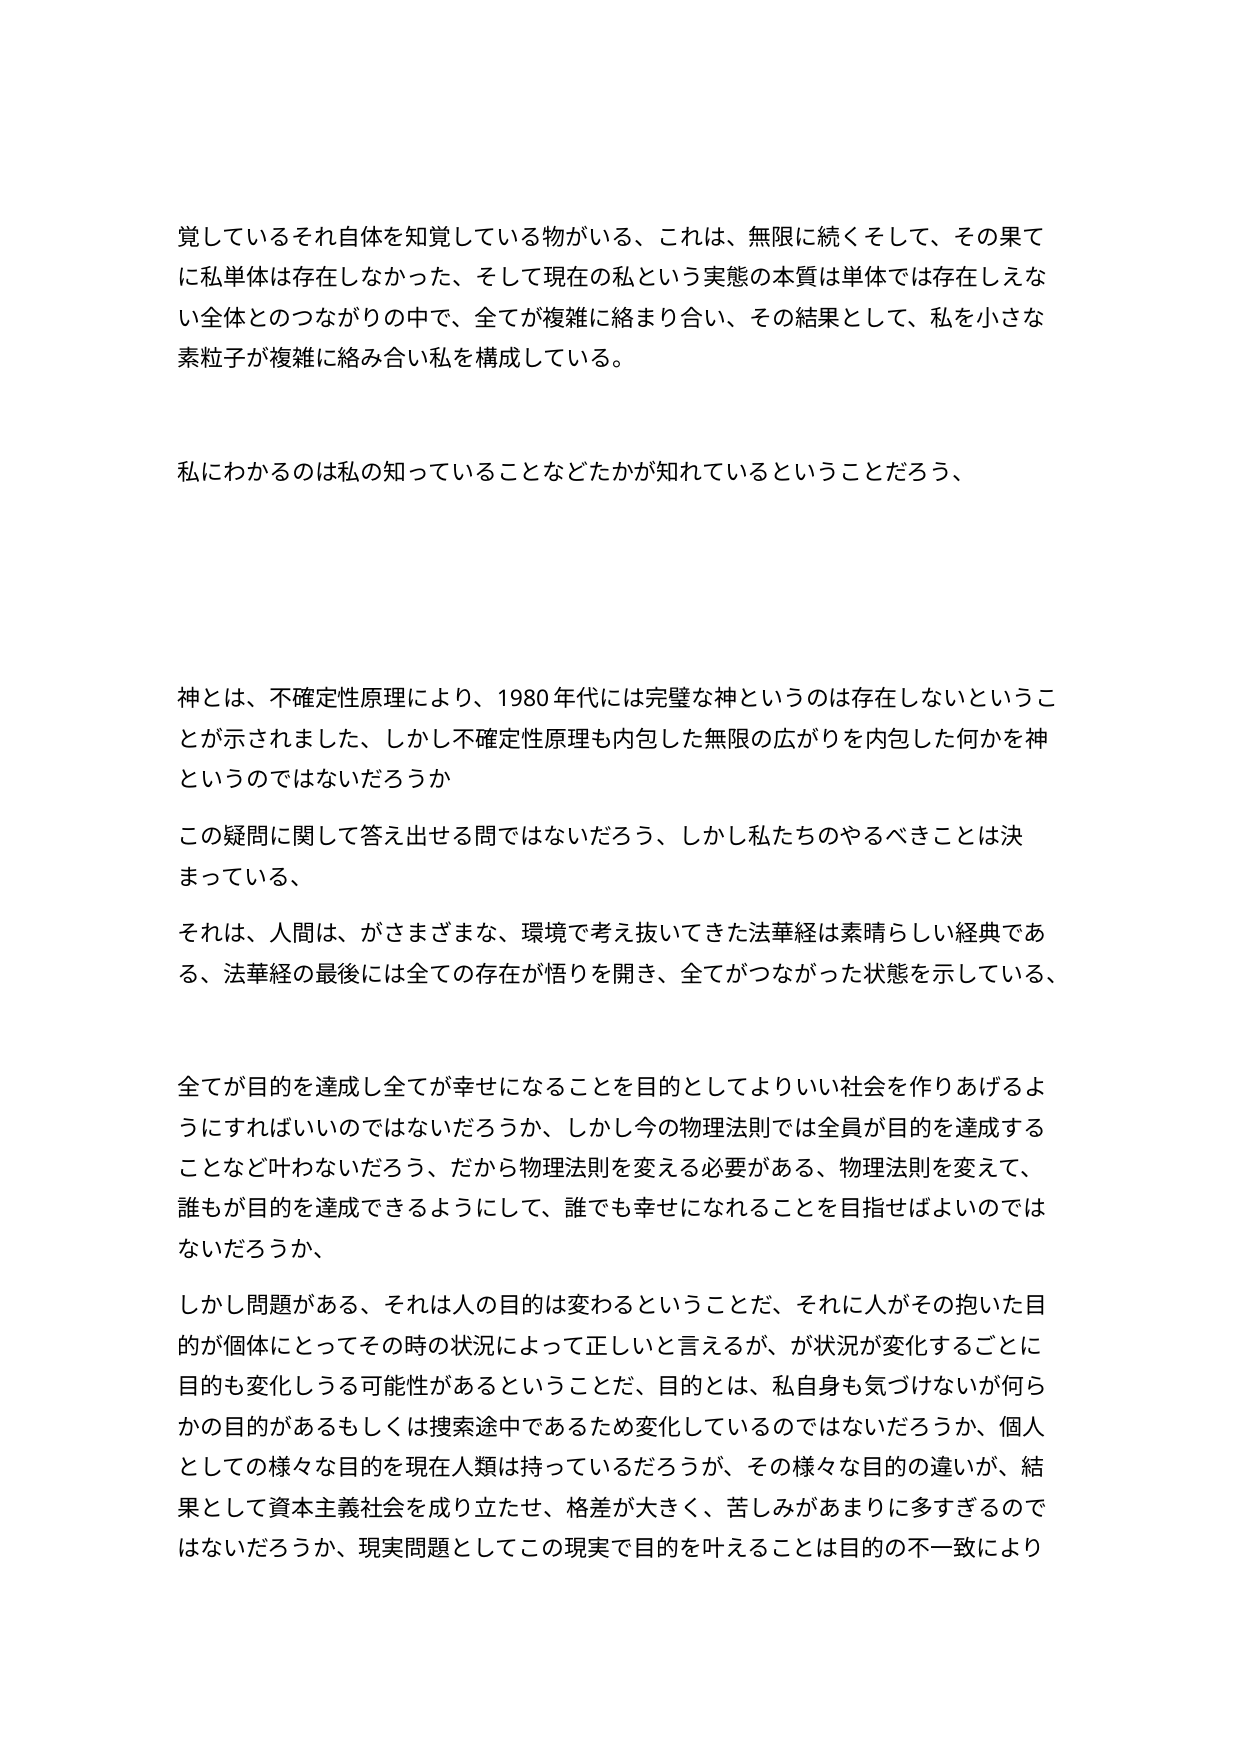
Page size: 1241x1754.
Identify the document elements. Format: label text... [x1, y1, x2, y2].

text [177, 1285, 1063, 1565]
text この疑問に関して答え出せる問ではないだろう、しかし私たちのやるべきことは決まっている、 [177, 816, 1063, 894]
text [177, 217, 1063, 376]
text 神とは、不確定性原理により、1980年代には完璧な神というのは存在しないということが示されました、しかし不確定性原理も内包した無限の広がりを内包した何かを神というのではないだろうか [177, 678, 1063, 797]
text 私にわかるのは私の知っていることなどたかが知れているということだろう、 [177, 451, 1063, 489]
text それは、人間は、がさまざまな、環境で考え抜いてきた法華経は素晴らしい経典である、法華経の最後には全ての存在が悟りを開き、全てがつながった状態を示している、 [177, 913, 1063, 991]
text 全てが目的を達成し全てが幸せになることを目的としてよりいい社会を作りあげるようにすればいいのではないだろうか、しかし今の物理法則では全員が目的を達成することなど叶わないだろう、だから物理法則を変える必要がある、物理法則を変えて、誰もが目的を達成できるようにして、誰でも幸せになれることを目指せばよいのではないだろうか、 [177, 1067, 1063, 1266]
